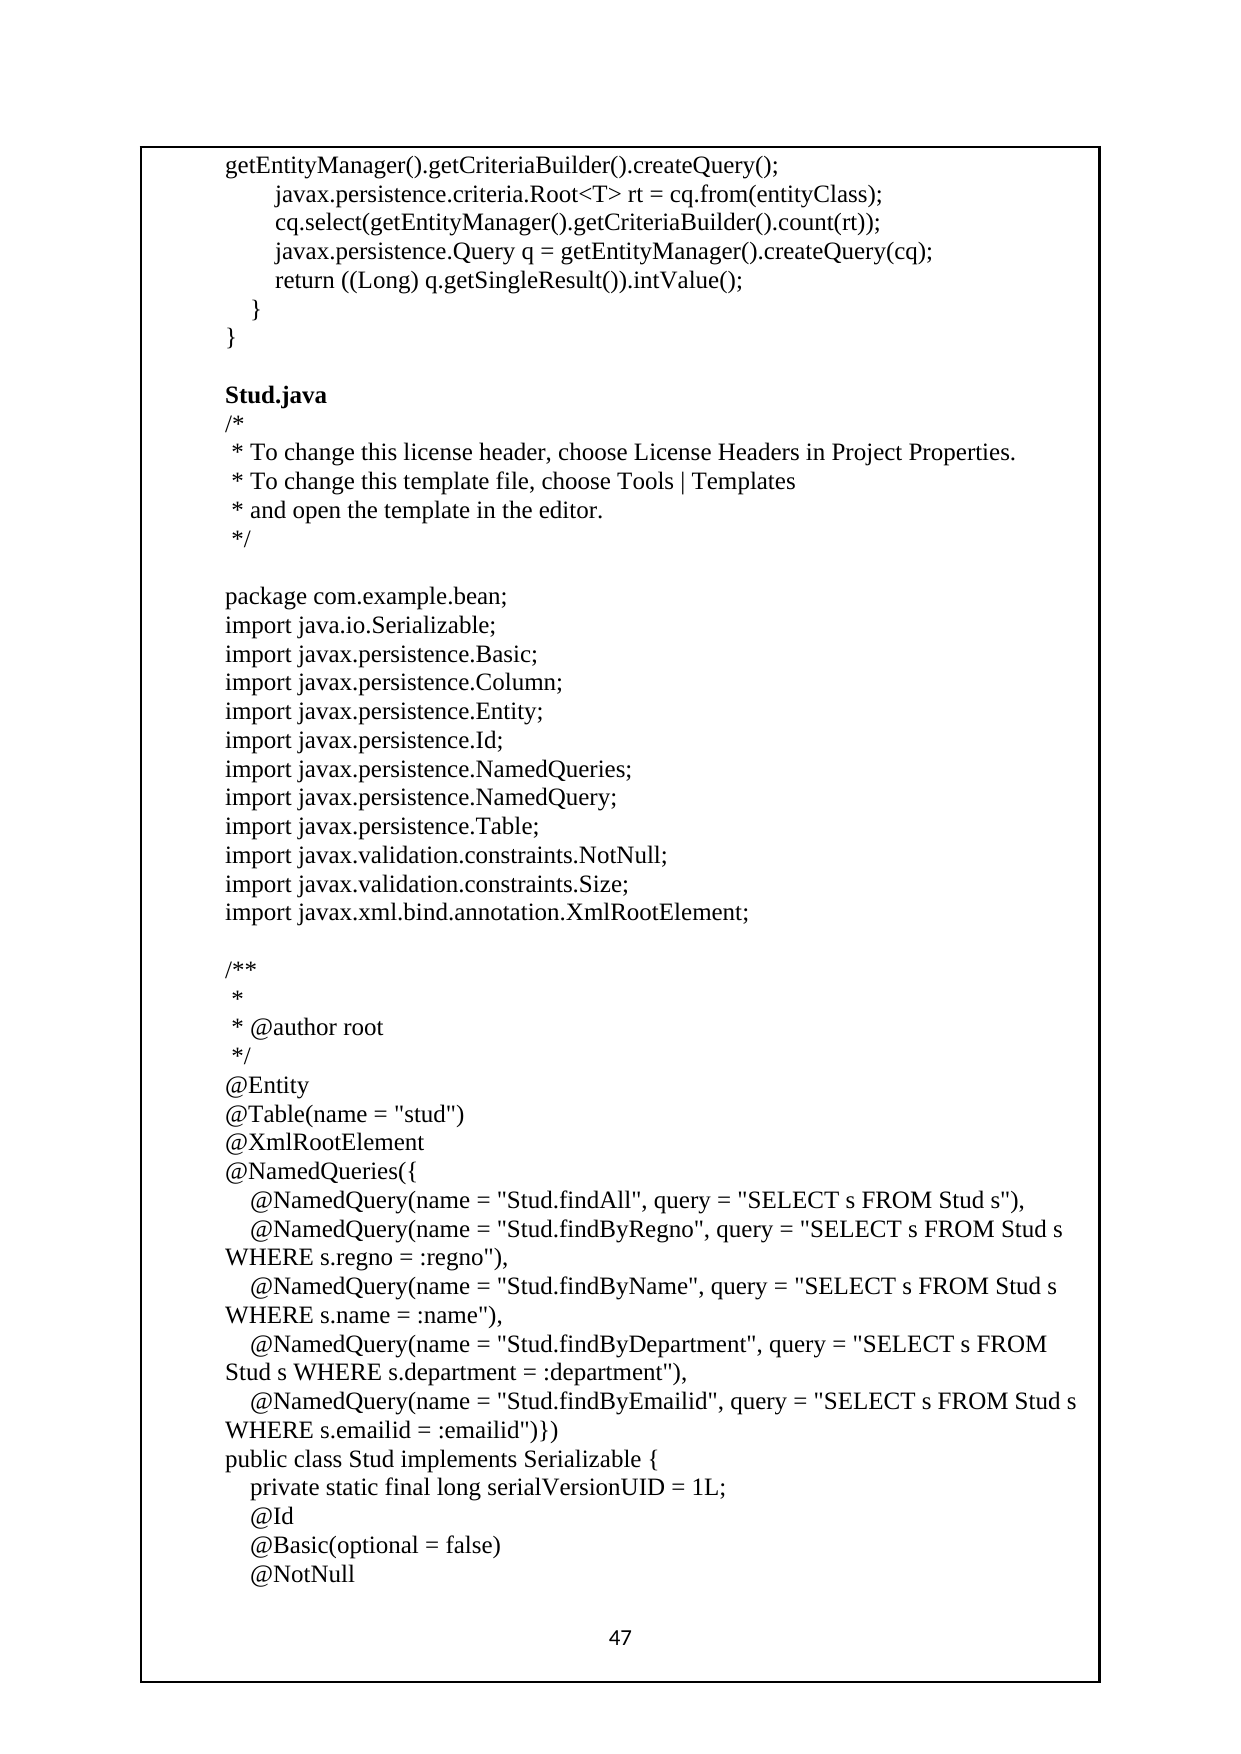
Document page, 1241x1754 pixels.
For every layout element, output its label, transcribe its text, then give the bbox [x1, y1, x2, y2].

text * @author root [225, 1012, 1090, 1041]
text import javax.persistence.Basic; [225, 639, 1090, 667]
text @Basic(optional = false) [225, 1530, 1090, 1559]
text import javax.xml.bind.annotation.XmlRootElement; [225, 897, 1090, 926]
text @XmlRootElement [225, 1127, 1090, 1156]
text * and open the template in the editor. [225, 495, 1090, 524]
text package com.example.bean; [225, 581, 1090, 610]
text @Entity [225, 1070, 1090, 1099]
text @NamedQuery(name = "Stud.findByName", query = "SELECT s FROM Stud s WHERE s.name = :name"), [225, 1271, 1090, 1329]
text * To change this template file, choose Tools | Templates [225, 466, 1090, 495]
text public class Stud implements Serializable { [225, 1444, 1090, 1472]
text private static final long serialVersionUID = 1L; [225, 1472, 1090, 1501]
text Stud.java [225, 380, 1090, 409]
text @NamedQuery(name = "Stud.findByDepartment", query = "SELECT s FROM Stud s WHERE s.department = :department"), [225, 1329, 1090, 1386]
text import javax.persistence.Column; [225, 667, 1090, 696]
text import java.io.Serializable; [225, 610, 1090, 639]
text * To change this license header, choose License Headers in Project Properties. [225, 437, 1090, 466]
text @NotNull [225, 1559, 1090, 1587]
text @Id [225, 1501, 1090, 1530]
text @NamedQuery(name = "Stud.findByEmailid", query = "SELECT s FROM Stud s WHERE s.emailid = :emailid")}) [225, 1386, 1090, 1444]
text import javax.validation.constraints.Size; [225, 869, 1090, 897]
text import javax.persistence.NamedQuery; [225, 782, 1090, 811]
text */ [225, 524, 1090, 552]
text import javax.persistence.Table; [225, 811, 1090, 840]
text @NamedQuery(name = "Stud.findByRegno", query = "SELECT s FROM Stud s WHERE s.regno = :regno"), [225, 1214, 1090, 1271]
text /* [225, 409, 1090, 437]
text * [225, 984, 1090, 1012]
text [225, 150, 1090, 351]
text */ [225, 1041, 1090, 1070]
text @NamedQueries({ [225, 1156, 1090, 1185]
text import javax.persistence.NamedQueries; [225, 754, 1090, 782]
text @Table(name = "stud") [225, 1099, 1090, 1127]
text /** [225, 955, 1090, 984]
text @NamedQuery(name = "Stud.findAll", query = "SELECT s FROM Stud s"), [225, 1185, 1090, 1214]
text import javax.persistence.Id; [225, 725, 1090, 754]
text import javax.persistence.Entity; [225, 696, 1090, 725]
text import javax.validation.constraints.NotNull; [225, 840, 1090, 869]
